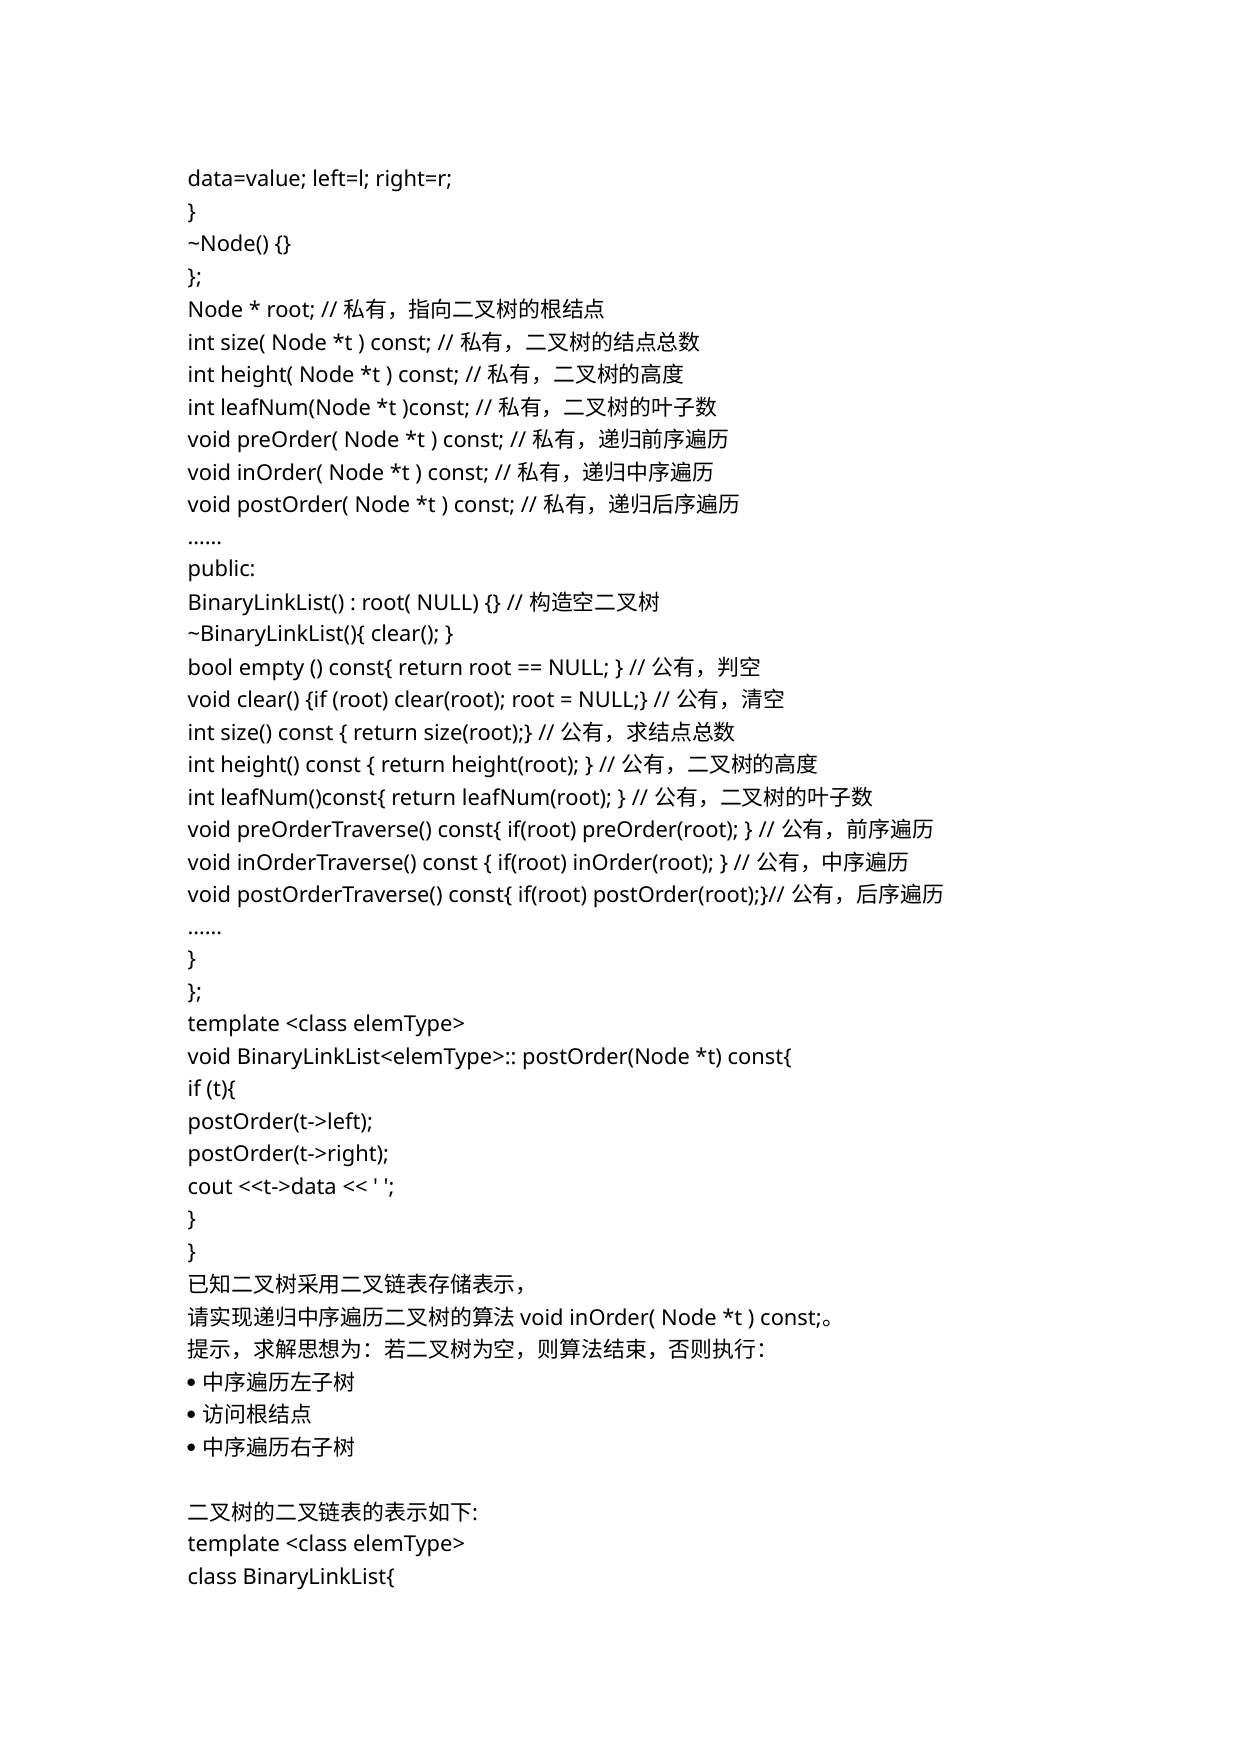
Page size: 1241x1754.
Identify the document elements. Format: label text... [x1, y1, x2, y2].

text template <class elemType> void BinaryLinkList<elemType>:: postOrder(Node *t) const{ if (t){ postOrder(t->left); postOrder(t->right); cout <<t->data << ' '; } } [187, 1007, 1053, 1267]
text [187, 1267, 1053, 1592]
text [187, 162, 1053, 1007]
